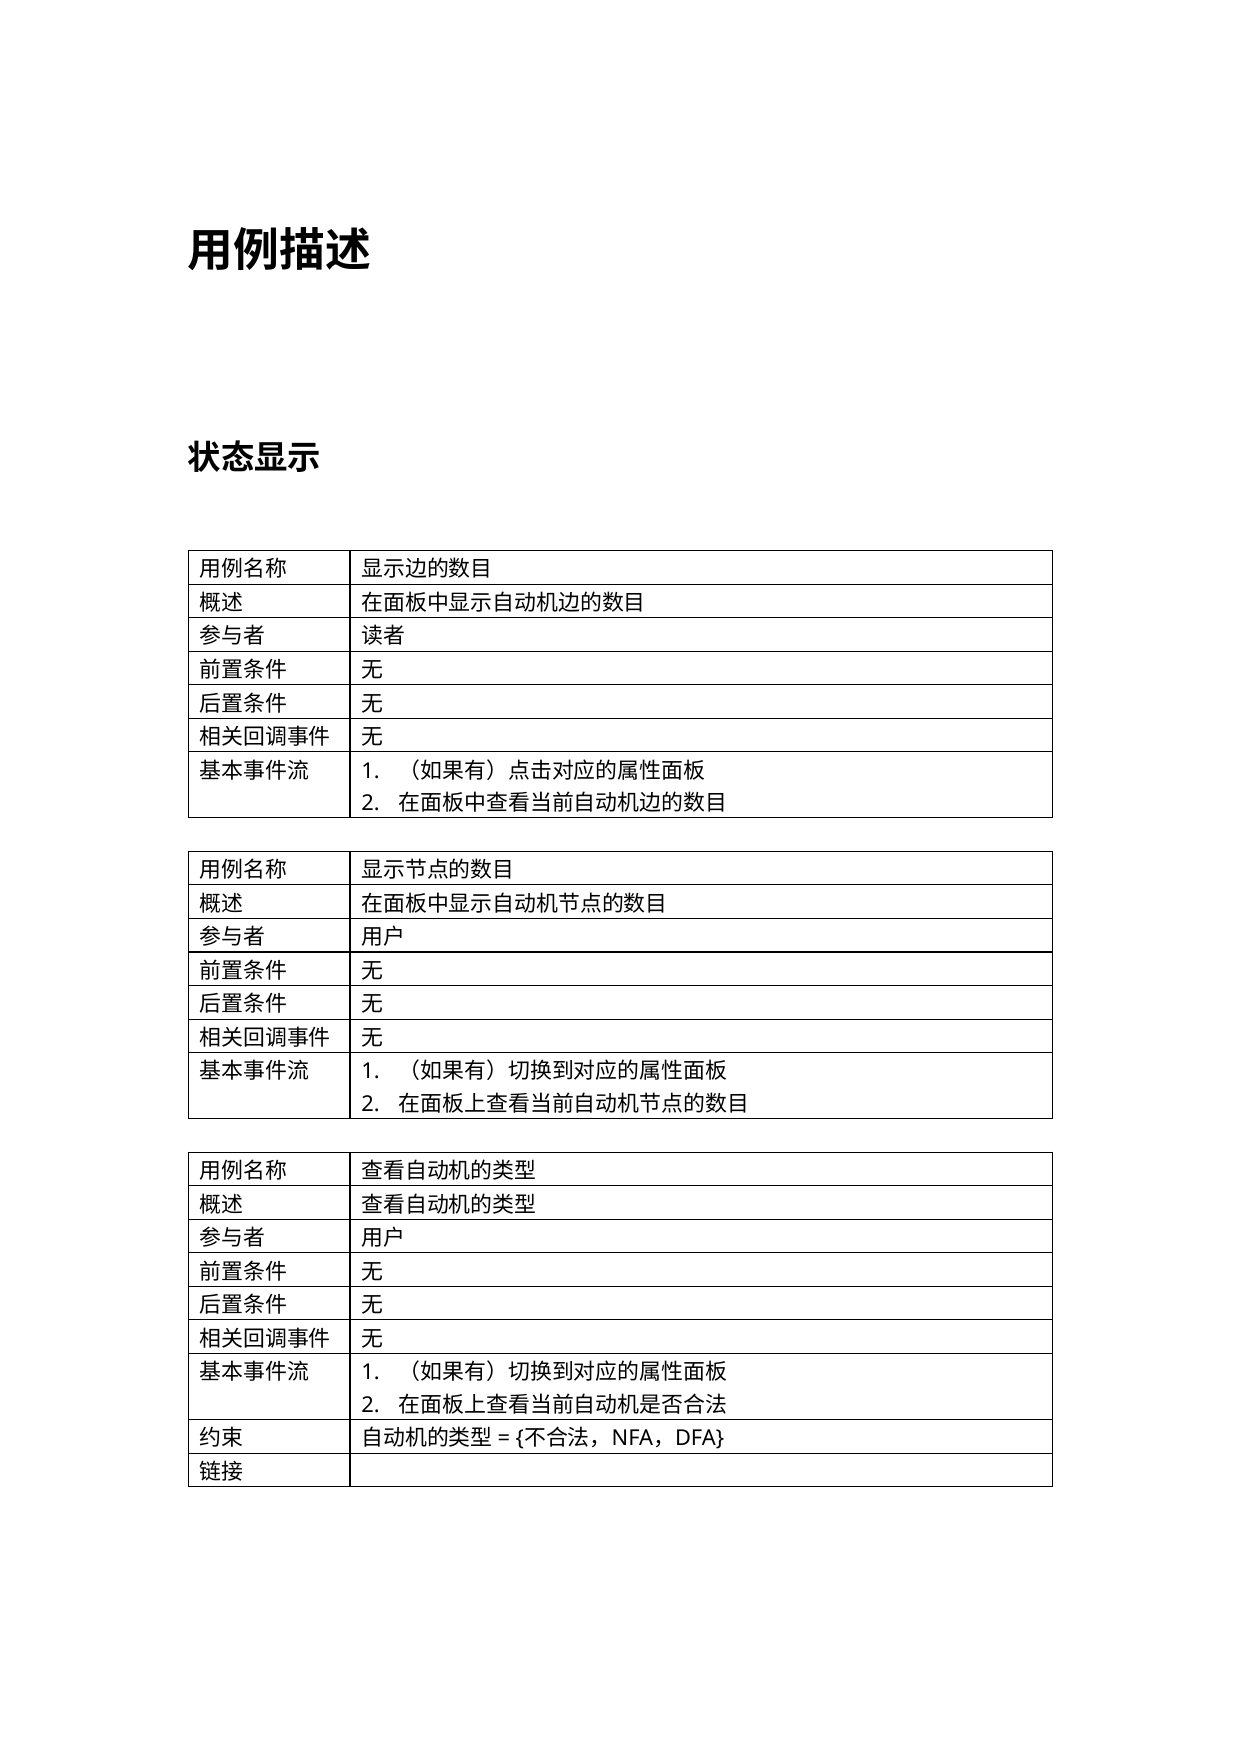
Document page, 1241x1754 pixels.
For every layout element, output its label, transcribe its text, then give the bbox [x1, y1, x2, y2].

table_cell 相关回调事件 [189, 719, 349, 751]
table_cell 相关回调事件 [189, 1020, 349, 1052]
table_header 查看自动机的类型 [351, 1153, 1052, 1185]
table_cell 约束 [189, 1420, 349, 1452]
table_cell 用户 [351, 919, 1052, 951]
table_cell （如果有）点击对应的属性面板 在面板中查看当前自动机边的数目 [351, 752, 1052, 817]
table_cell 用户 [351, 1220, 1052, 1252]
table_header 用例名称 [189, 1153, 349, 1185]
table_cell 读者 [351, 618, 1052, 651]
table_cell 无 [351, 1287, 1052, 1319]
table_cell 前置条件 [189, 652, 349, 684]
table_header 用例名称 [189, 852, 349, 884]
table_cell 概述 [189, 885, 349, 918]
table_cell 概述 [189, 585, 349, 617]
table_cell 在面板中显示自动机边的数目 [351, 585, 1052, 617]
table_header 显示节点的数目 [351, 852, 1052, 884]
table_cell 后置条件 [189, 986, 349, 1018]
table_cell （如果有）切换到对应的属性面板 在面板上查看当前自动机节点的数目 [351, 1053, 1052, 1118]
table_cell 链接 [189, 1454, 349, 1486]
table_cell 无 [351, 685, 1052, 718]
table_cell 无 [351, 1253, 1052, 1286]
table_cell 自动机的类型 = {不合法，NFA，DFA} [351, 1420, 1052, 1452]
table_cell 无 [351, 652, 1052, 684]
table_header 显示边的数目 [351, 551, 1052, 583]
table_cell 基本事件流 [189, 1354, 349, 1419]
table_cell 参与者 [189, 618, 349, 651]
table_cell 概述 [189, 1186, 349, 1219]
table_cell （如果有）切换到对应的属性面板 在面板上查看当前自动机是否合法 [351, 1354, 1052, 1419]
table_header 用例名称 [189, 551, 349, 583]
table_cell 无 [351, 1320, 1052, 1353]
table_cell 后置条件 [189, 1287, 349, 1319]
table_cell 相关回调事件 [189, 1320, 349, 1353]
subtitle 用例描述 [187, 197, 1053, 295]
table_cell 在面板中显示自动机节点的数目 [351, 885, 1052, 918]
table_cell 无 [351, 953, 1052, 985]
table_cell 无 [351, 986, 1052, 1018]
subtitle 状态显示 [187, 423, 1053, 488]
table_cell 参与者 [189, 1220, 349, 1252]
table_cell 参与者 [189, 919, 349, 951]
table_cell 前置条件 [189, 953, 349, 985]
table_cell 前置条件 [189, 1253, 349, 1286]
table_cell 无 [351, 1020, 1052, 1052]
table_cell 基本事件流 [189, 1053, 349, 1118]
table_cell [351, 1454, 1052, 1486]
table_cell 基本事件流 [189, 752, 349, 817]
table_cell 无 [351, 719, 1052, 751]
table_cell 后置条件 [189, 685, 349, 718]
table_cell 查看自动机的类型 [351, 1186, 1052, 1219]
